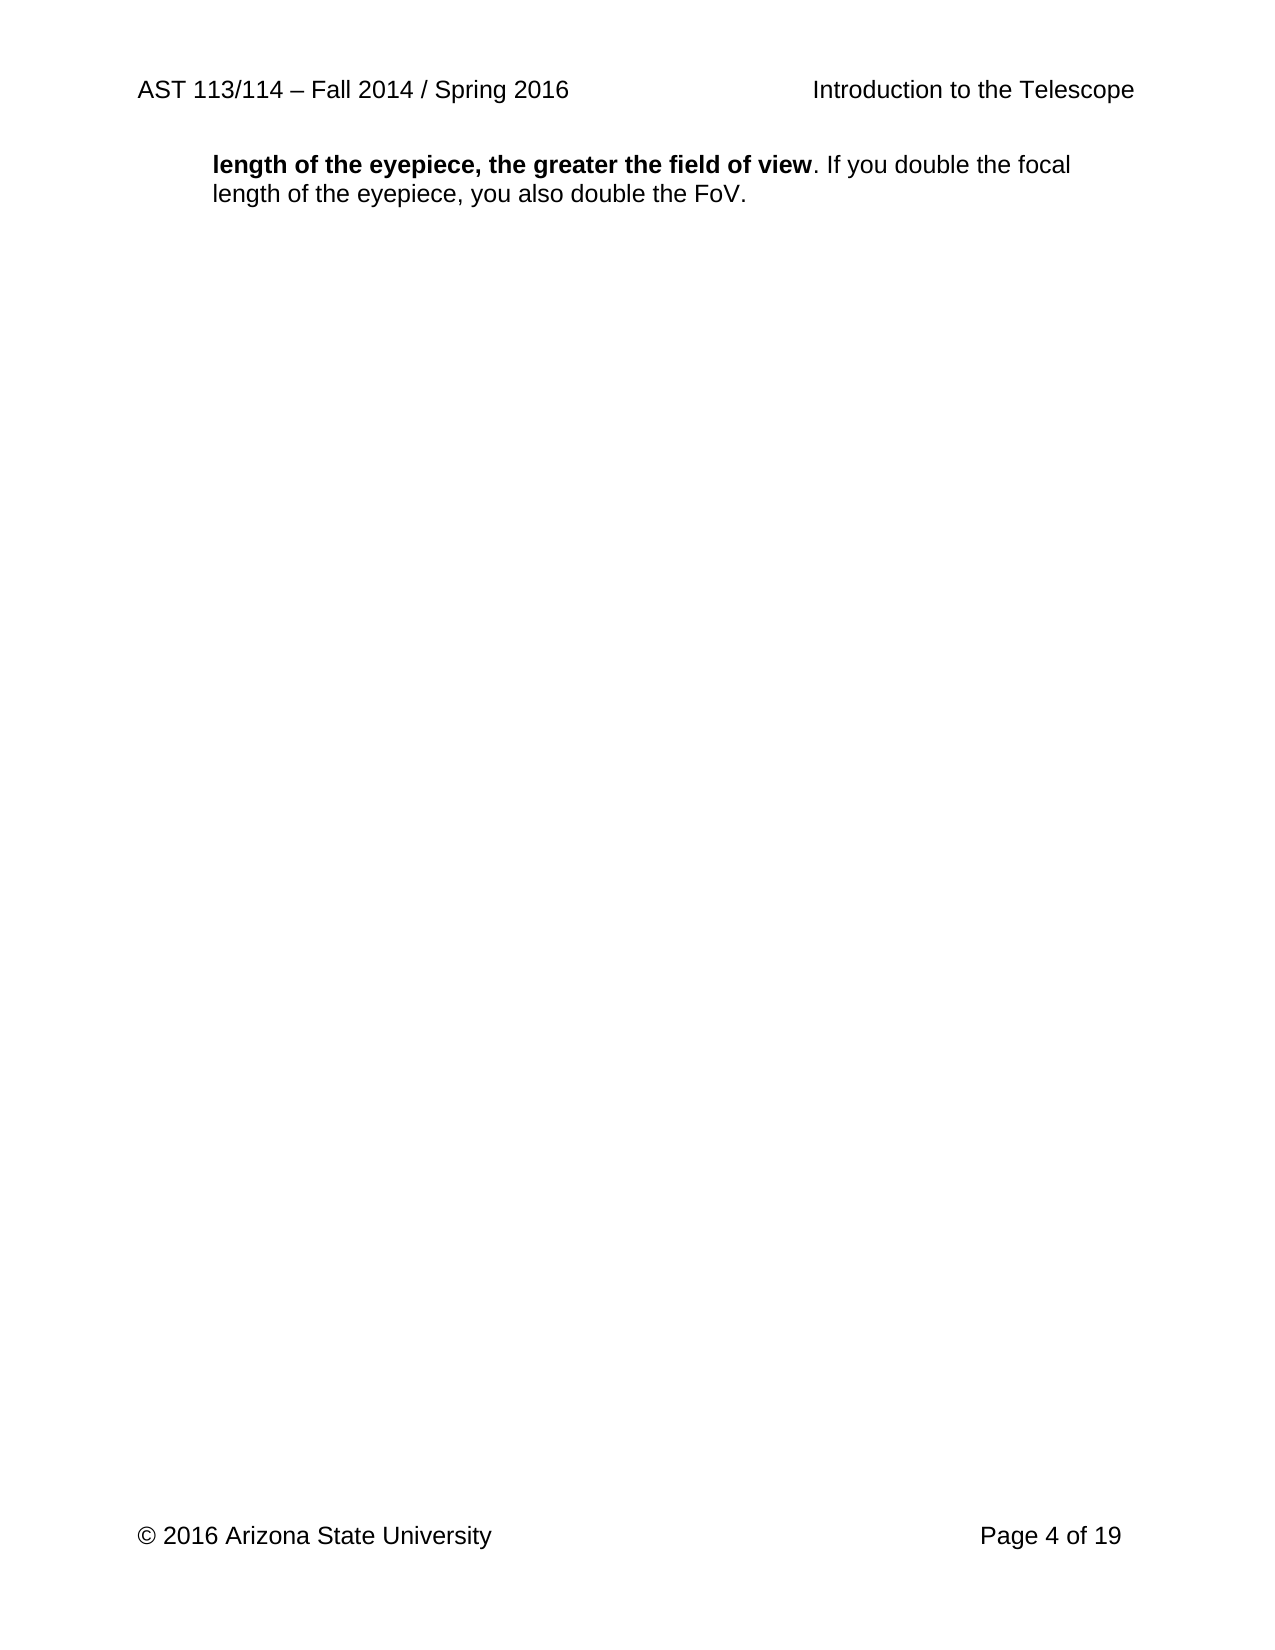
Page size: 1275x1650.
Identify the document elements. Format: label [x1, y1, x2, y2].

text [212, 150, 1138, 207]
